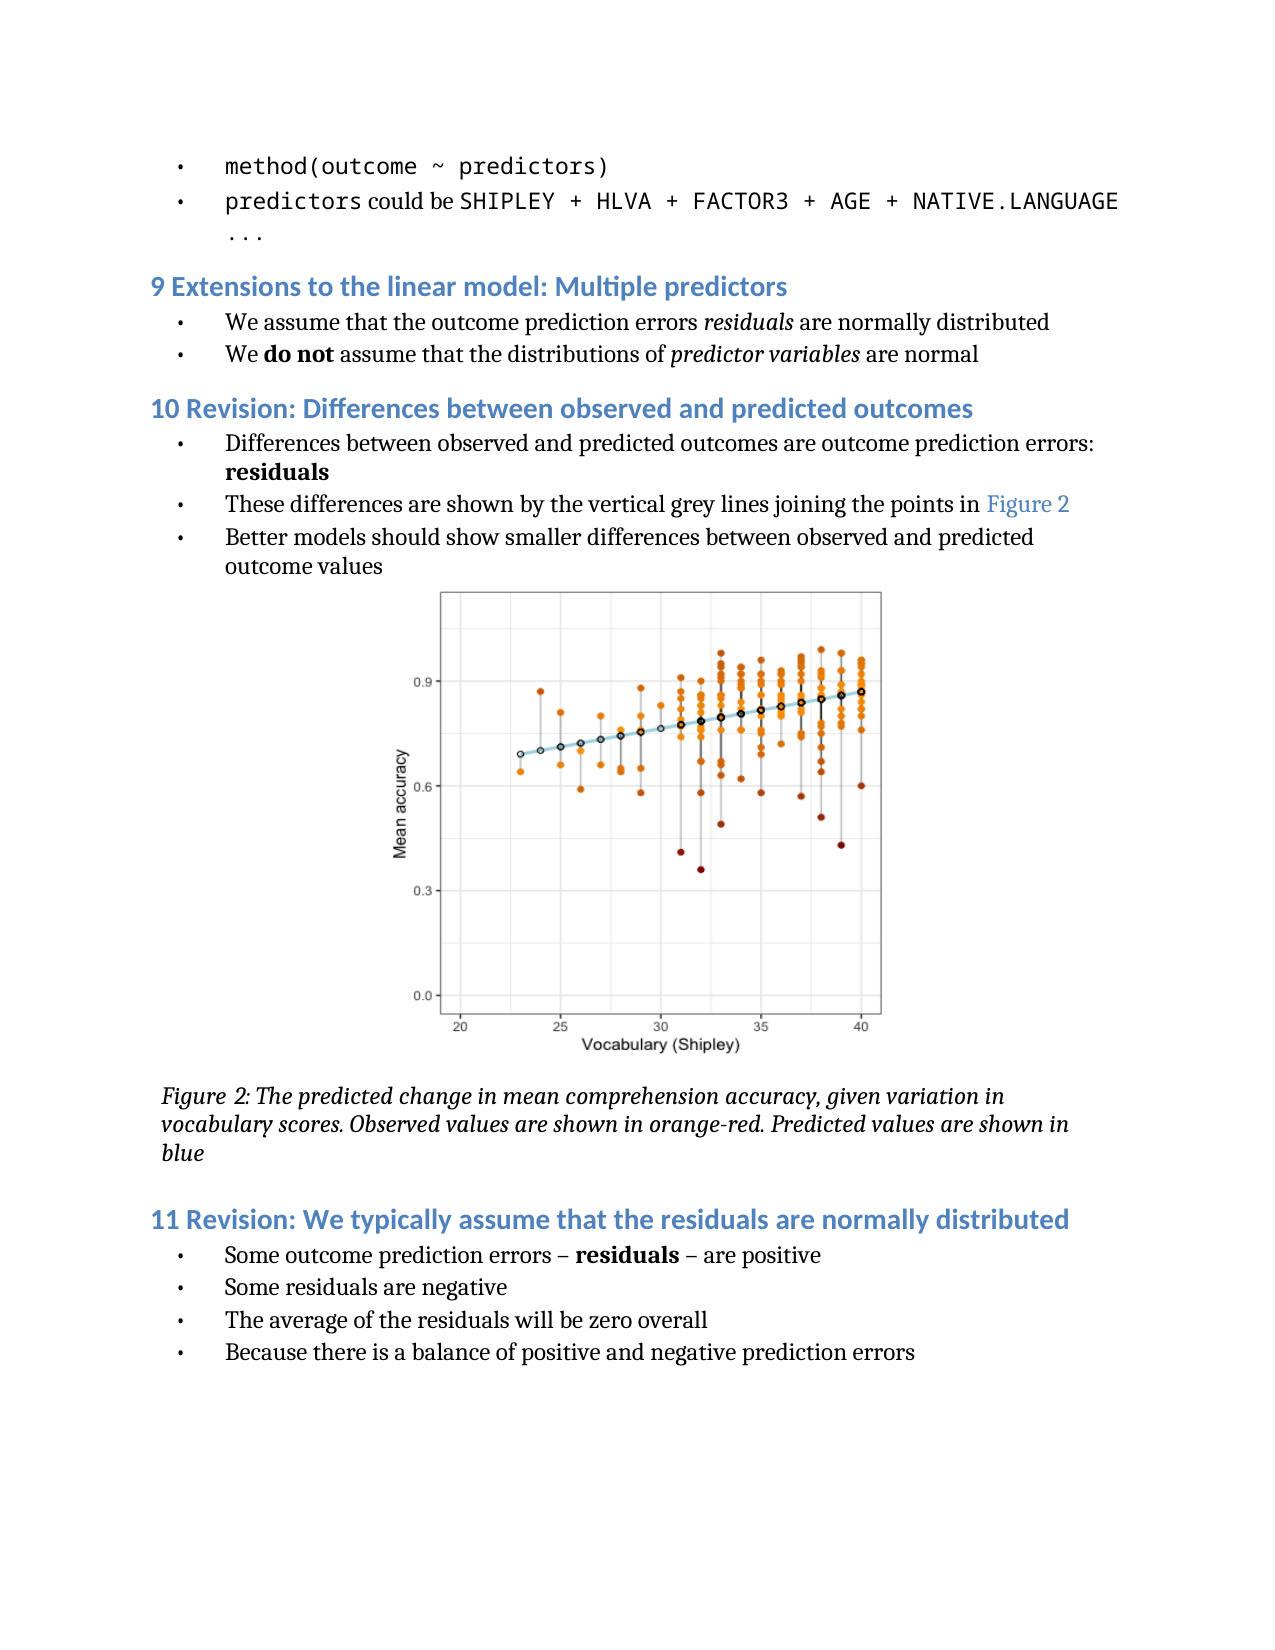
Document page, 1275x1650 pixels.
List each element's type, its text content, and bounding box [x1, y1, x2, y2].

picture [386, 584, 889, 1061]
table_header Figure 2: The predicted change in mean comprehension accuracy, given variation in vocabulary scores. Observed values are shown in orange-red. Predicted values are shown in blue [150, 584, 1125, 1180]
list Some outcome prediction errors – residuals – are positive [175, 1241, 1125, 1269]
list These differences are shown by the vertical grey lines joining the points in Figure 2 [175, 490, 1125, 519]
list Because there is a balance of positive and negative prediction errors [175, 1338, 1125, 1367]
list Better models should show smaller differences between observed and predicted outcome values [175, 523, 1125, 580]
list We assume that the outcome prediction errors residuals are normally distributed [175, 308, 1125, 336]
list Some residuals are negative [175, 1273, 1125, 1302]
list method(outcome ~ predictors) [175, 150, 1125, 181]
subtitle 10 Revision: Differences between observed and predicted outcomes [150, 390, 1125, 425]
subtitle 11 Revision: We typically assume that the residuals are normally distributed [150, 1201, 1125, 1237]
list We do not assume that the distributions of predictor variables are normal [175, 340, 1125, 369]
list The average of the residuals will be zero overall [175, 1306, 1125, 1334]
list Differences between observed and predicted outcomes are outcome prediction errors: residuals [175, 429, 1125, 487]
subtitle 9 Extensions to the linear model: Multiple predictors [150, 268, 1125, 304]
list predictors could be SHIPLEY + HLVA + FACTOR3 + AGE + NATIVE.LANGUAGE ... [175, 185, 1125, 247]
